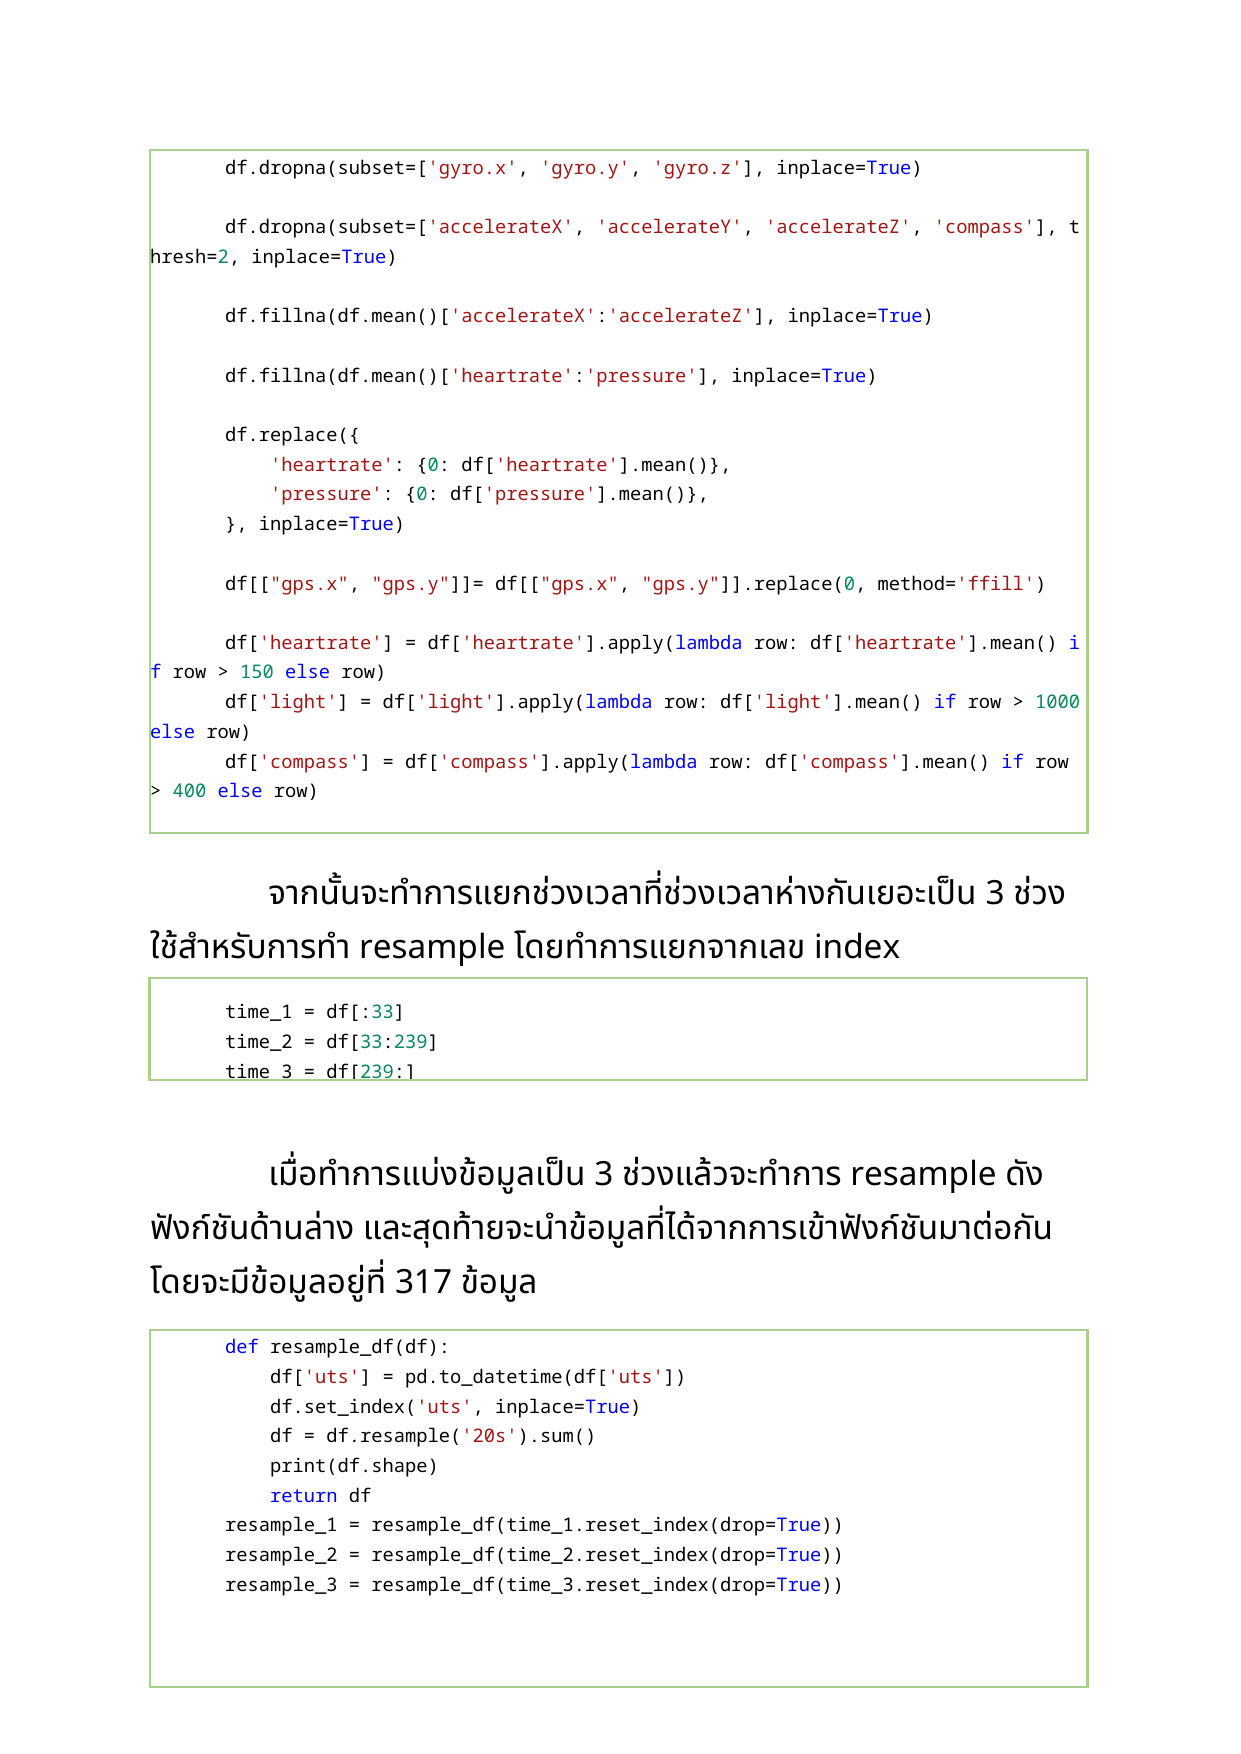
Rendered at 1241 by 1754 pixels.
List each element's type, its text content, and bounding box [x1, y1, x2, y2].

text resample_1 = resample_df(time_1.reset_index(drop=True)) [151, 1508, 1086, 1537]
text df.set_index('uts', inplace=True) [151, 1389, 1086, 1418]
text time_1 = df[:33] [151, 994, 1086, 1024]
text resample_2 = resample_df(time_2.reset_index(drop=True)) [151, 1537, 1086, 1567]
text df.replace({ [151, 417, 1086, 447]
text 'heartrate': {0: df['heartrate'].mean()}, [151, 447, 1086, 477]
text เมื่อทำการแบ่งข้อมูลเป็น 3 ช่วงแล้วจะทำการ resample ดังฟังก์ชันด้านล่าง และสุดท้ายจะนำข้อมูลที่ได้จากการเข้าฟังก์ชันมาต่อกัน โดยจะมีข้อมูลอยู่ที่ 317 ข้อมูล [150, 1149, 1090, 1309]
text จากนั้นจะทำการแยกช่วงเวลาที่ช่วงเวลาห่างกันเยอะเป็น 3 ช่วง ใช้สำหรับการทำ resample โดยทำการแยกจากเลข index [150, 869, 1090, 974]
text time_3 = df[239:] [150, 1054, 1090, 1084]
text df.fillna(df.mean()['accelerateX':'accelerateZ'], inplace=True) [151, 298, 1086, 328]
text return df [151, 1478, 1086, 1508]
text df = df.resample('20s').sum() [151, 1418, 1086, 1448]
text }, inplace=True) [151, 506, 1086, 536]
text df[["gps.x", "gps.y"]]= df[["gps.x", "gps.y"]].replace(0, method='ffill') [151, 566, 1086, 595]
text 'pressure': {0: df['pressure'].mean()}, [151, 477, 1086, 506]
text df.dropna(subset=['accelerateX', 'accelerateY', 'accelerateZ', 'compass'], thresh=2, inplace=True) [151, 209, 1086, 269]
text time_2 = df[33:239] [151, 1024, 1086, 1054]
text df['uts'] = pd.to_datetime(df['uts']) [151, 1359, 1086, 1389]
text resample_3 = resample_df(time_3.reset_index(drop=True)) [151, 1567, 1086, 1597]
text df.dropna(subset=['gyro.x', 'gyro.y', 'gyro.z'], inplace=True) [151, 151, 1086, 180]
text def resample_df(df): [151, 1331, 1086, 1359]
text print(df.shape) [151, 1448, 1086, 1478]
text df['compass'] = df['compass'].apply(lambda row: df['compass'].mean() if row > 400 else row) [151, 744, 1086, 803]
text df['heartrate'] = df['heartrate'].apply(lambda row: df['heartrate'].mean() if row > 150 else row) [151, 625, 1086, 684]
text df['light'] = df['light'].apply(lambda row: df['light'].mean() if row > 1000 else row) [151, 684, 1086, 744]
text df.fillna(df.mean()['heartrate':'pressure'], inplace=True) [151, 358, 1086, 387]
